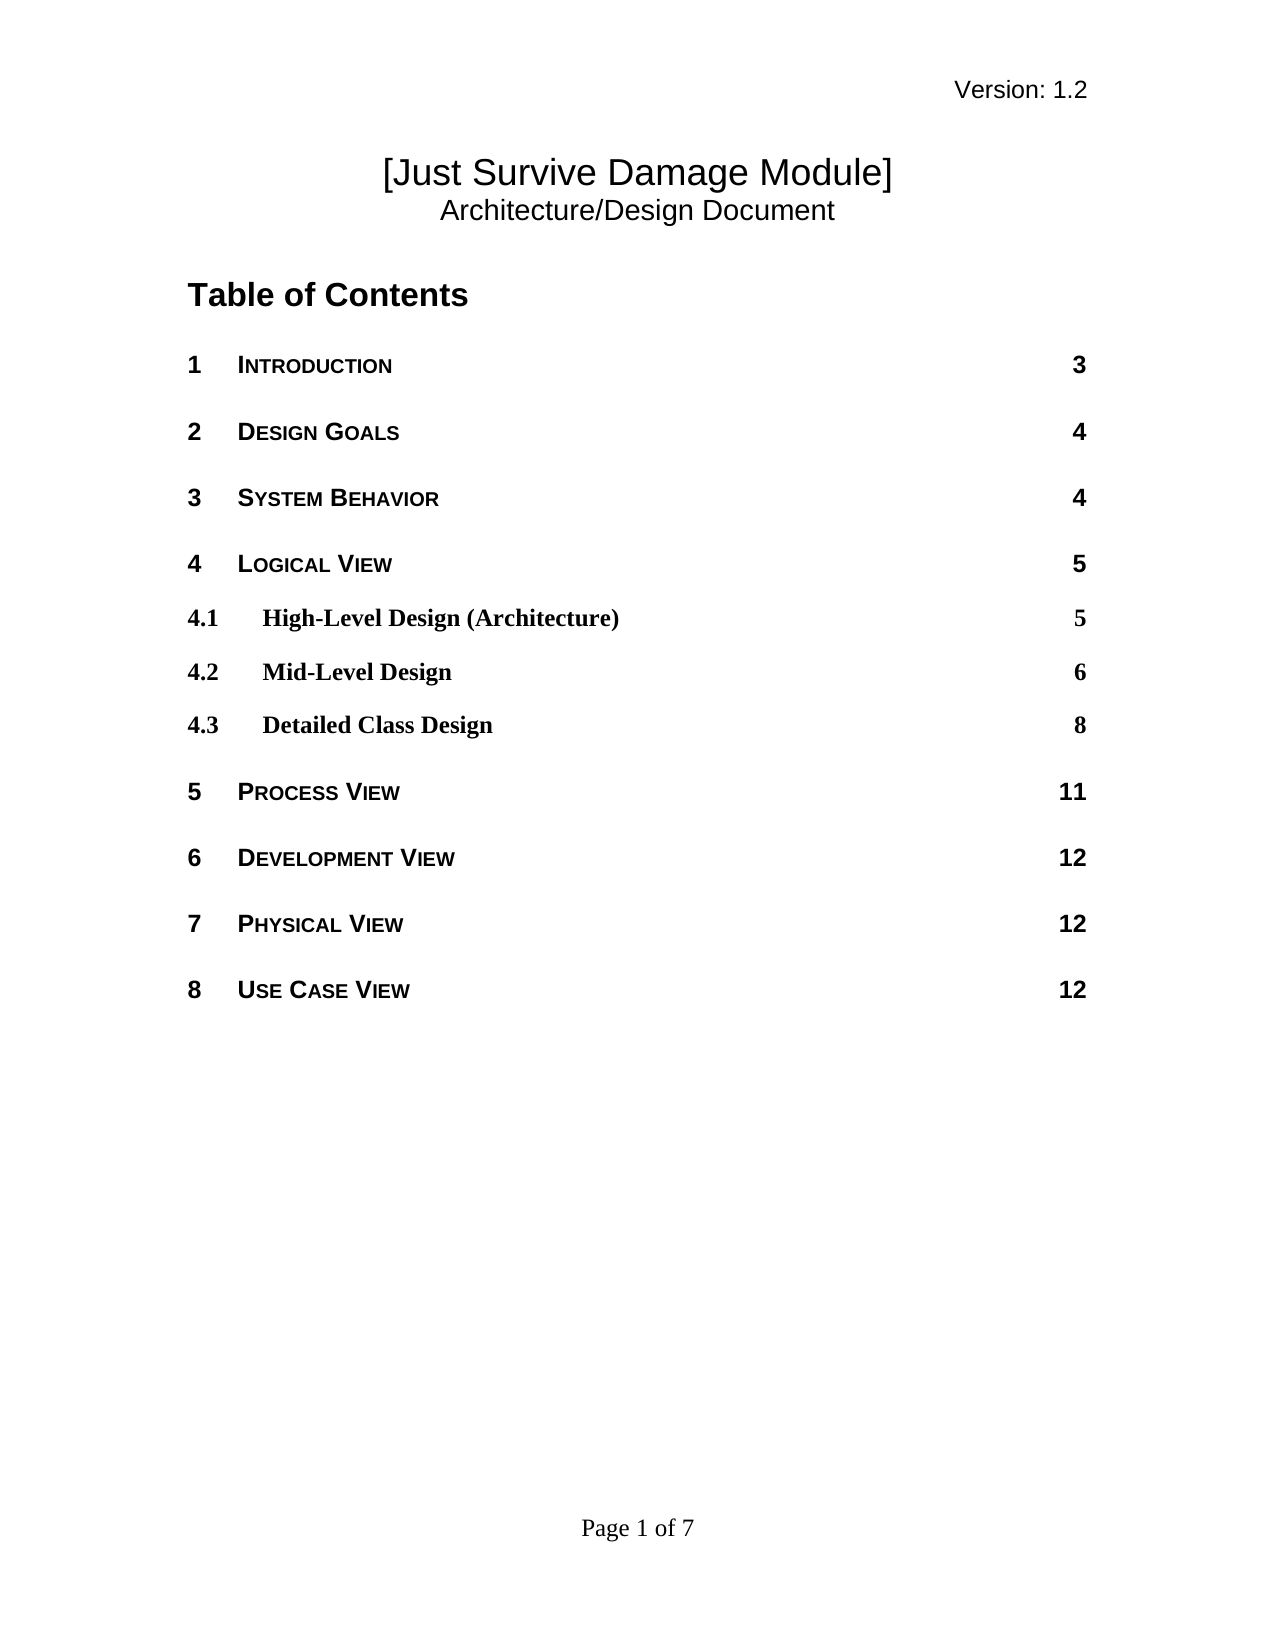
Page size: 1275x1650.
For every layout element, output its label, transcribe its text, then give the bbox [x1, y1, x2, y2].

title Table of Contents [187, 274, 1087, 313]
title [Just Survive Damage Module] [187, 150, 1087, 193]
title Architecture/Design Document [187, 193, 1087, 227]
